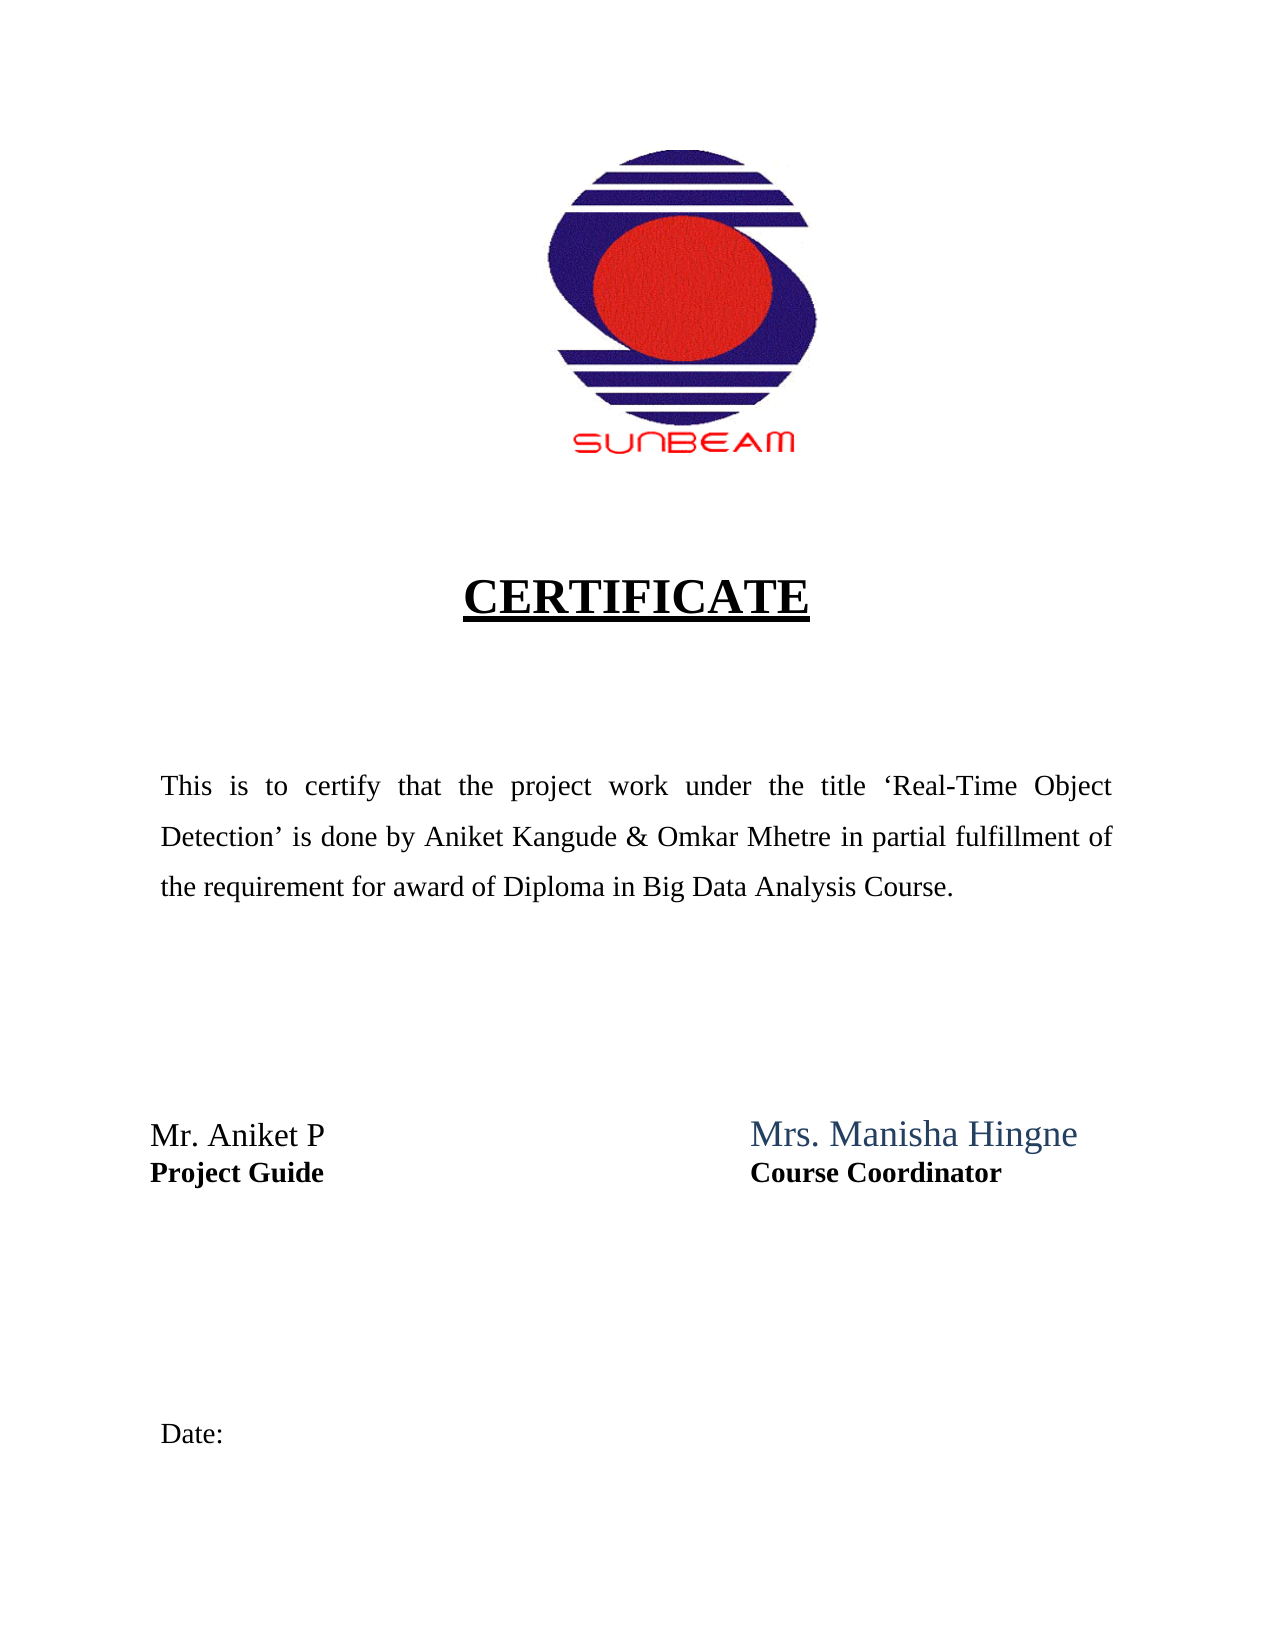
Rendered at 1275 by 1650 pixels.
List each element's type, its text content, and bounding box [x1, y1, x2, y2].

text This is to certify that the project work under the title ‘Real-Time Object Detection’ is done by Aniket Kangude & Omkar Mhetre in partial fulfillment of the requirement for award of Diploma in Big Data Analysis Course. [160, 768, 1113, 903]
text Date: [160, 1416, 1125, 1449]
text Project Guide Course Coordinator [150, 1155, 1125, 1188]
picture [543, 150, 820, 454]
text CERTIFICATE [161, 567, 1112, 624]
text Mr. Aniket P Mrs. Manisha Hingne [150, 1112, 1125, 1155]
